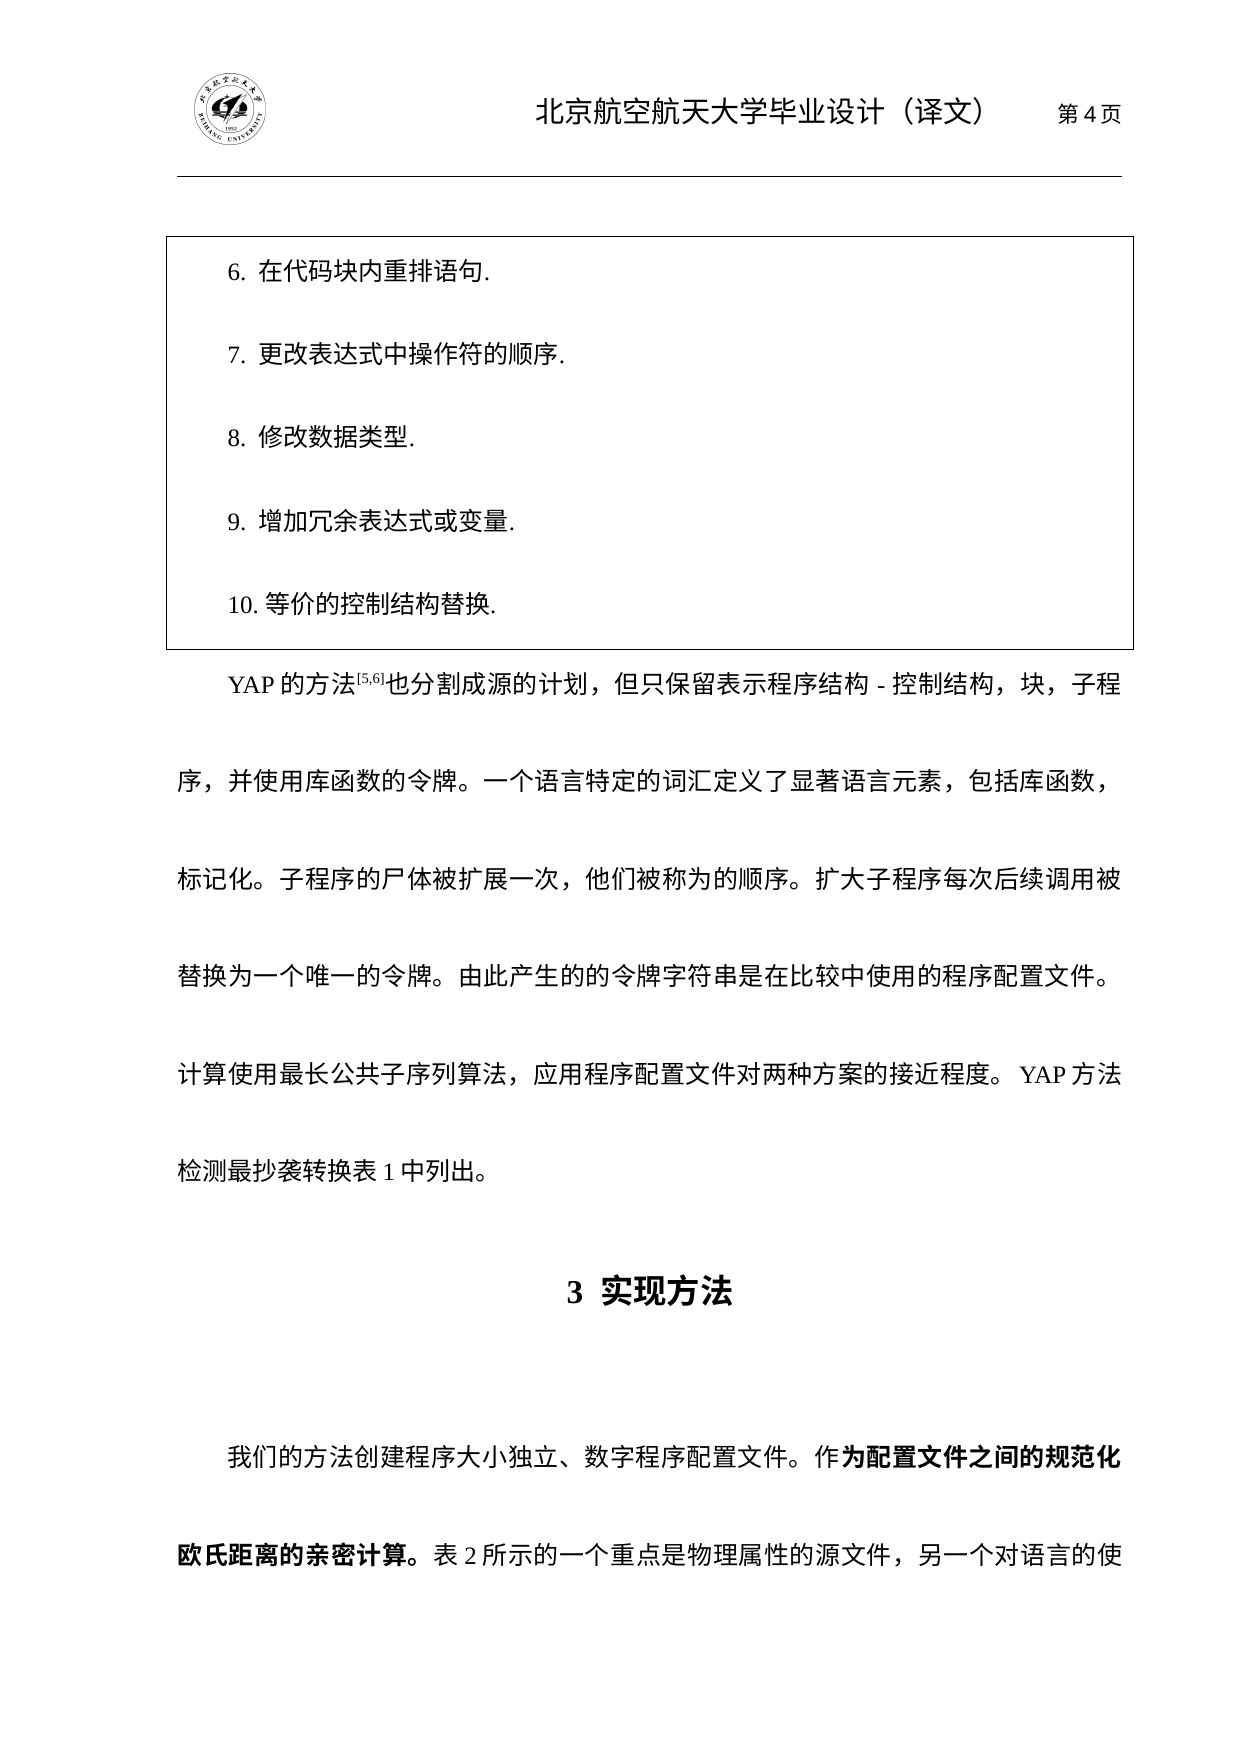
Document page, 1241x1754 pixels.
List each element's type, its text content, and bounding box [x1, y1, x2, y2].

text 我们的方法创建程序大小独立、数字程序配置文件。作为配置文件之间的规范化欧氏距离的亲密计算。表2所示的一个重点是物理属性的源文件，另一个对语言的使用，第三结合了其他两个。这些配置文件选定为经济建设和检测抄袭转换表1中给出的稳健性。 [177, 1423, 1122, 1586]
text YAP的方法[5,6]也分割成源的计划，但只保留表示程序结构 - 控制结构，块，子程序，并使用库函数的令牌。一个语言特定的词汇定义了显著语言元素，包括库函数，标记化。子程序的尸体被扩展一次，他们被称为的顺序。扩大子程序每次后续调用被替换为一个唯一的令牌。由此产生的的令牌字符串是在比较中使用的程序配置文件。计算使用最长公共子序列算法，应用程序配置文件对两种方案的接近程度。YAP方法检测最抄袭转换表1中列出。 [177, 650, 1122, 1202]
table_header 1. 逐句抄袭. 2. 修改注释. 3. 修改空白和代码风格. 4. 重命名标识符. 5. 重新排序代码块. 6. 在代码块内重排语句. 7. 更改表达式中操作符的顺序. 8. 修改数据类型. 9. 增加冗余表达式或变量. 10. 等价的控制结构替换. [167, 237, 1133, 649]
subtitle 3 实现方法 [177, 1256, 1122, 1321]
picture [194, 73, 266, 145]
